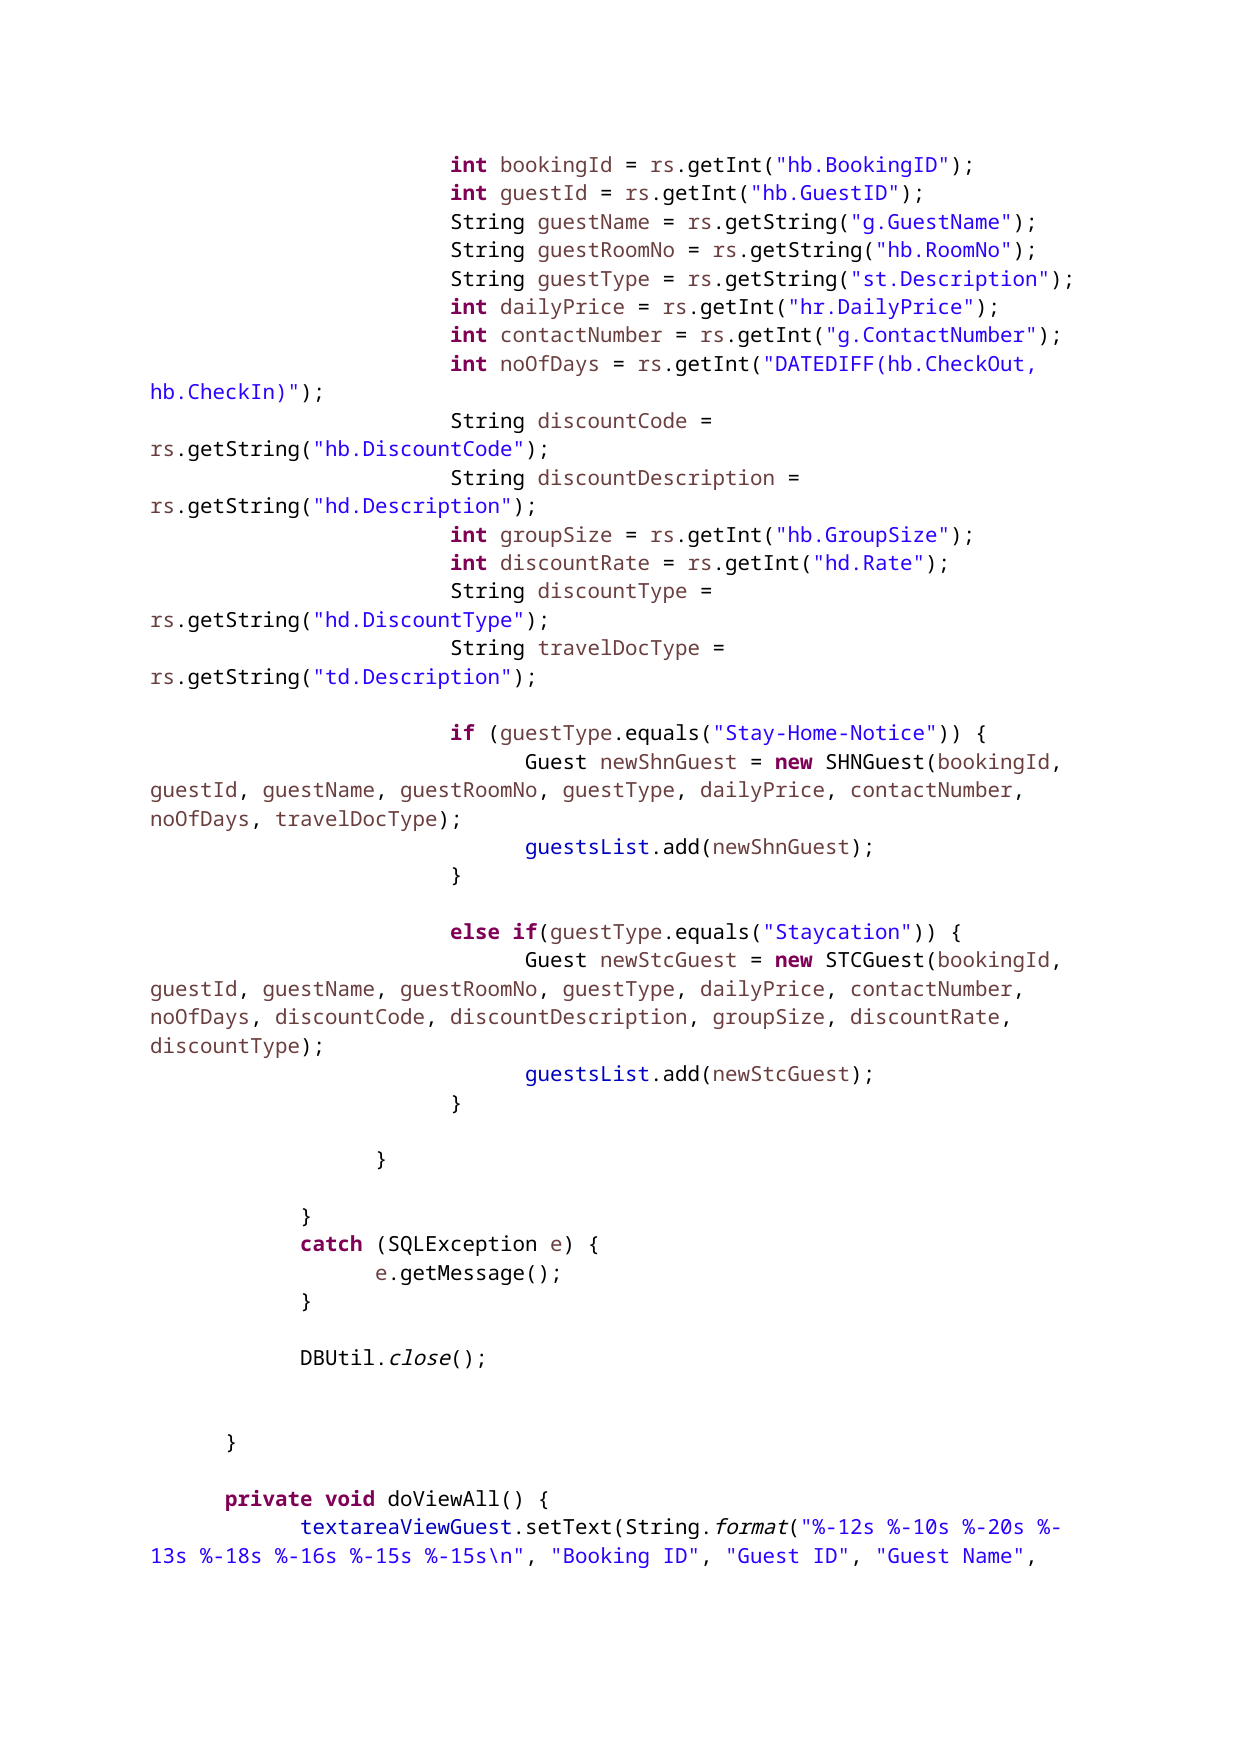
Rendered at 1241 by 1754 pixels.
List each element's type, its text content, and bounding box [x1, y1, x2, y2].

text } [150, 861, 1090, 889]
text int discountRate = rs.getInt("hd.Rate"); [150, 548, 1090, 577]
text if (guestType.equals("Stay-Home-Notice")) { [150, 718, 1090, 747]
text Guest newShnGuest = new SHNGuest(bookingId, guestId, guestName, guestRoomNo, guestType, dailyPrice, contactNumber, noOfDays, travelDocType); [150, 747, 1090, 832]
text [150, 1512, 1090, 1569]
text guestsList.add(newStcGuest); [150, 1059, 1090, 1088]
text String discountType = rs.getString("hd.DiscountType"); [150, 577, 1090, 633]
text Guest newStcGuest = new STCGuest(bookingId, guestId, guestName, guestRoomNo, guestType, dailyPrice, contactNumber, noOfDays, discountCode, discountDescription, groupSize, discountRate, discountType); [150, 945, 1090, 1059]
text guestsList.add(newShnGuest); [150, 832, 1090, 861]
text int dailyPrice = rs.getInt("hr.DailyPrice"); [150, 292, 1090, 321]
text } [150, 1286, 1090, 1315]
text DBUtil.close(); [150, 1343, 1090, 1371]
text String discountCode = rs.getString("hb.DiscountCode"); [150, 406, 1090, 463]
text String travelDocType = rs.getString("td.Description"); [150, 633, 1090, 690]
text String guestName = rs.getString("g.GuestName"); [150, 207, 1090, 235]
text e.getMessage(); [150, 1258, 1090, 1286]
text else if(guestType.equals("Staycation")) { [150, 917, 1090, 945]
text String discountDescription = rs.getString("hd.Description"); [150, 463, 1090, 520]
text int bookingId = rs.getInt("hb.BookingID"); [150, 150, 1090, 178]
text } [150, 1427, 1090, 1456]
text int contactNumber = rs.getInt("g.ContactNumber"); [150, 321, 1090, 349]
text int noOfDays = rs.getInt("DATEDIFF(hb.CheckOut, hb.CheckIn)"); [150, 349, 1090, 406]
text } [150, 1144, 1090, 1173]
text int groupSize = rs.getInt("hb.GroupSize"); [150, 520, 1090, 548]
text catch (SQLException e) { [150, 1229, 1090, 1258]
text private void doViewAll() { [150, 1484, 1090, 1512]
text } [150, 1201, 1090, 1229]
text String guestRoomNo = rs.getString("hb.RoomNo"); [150, 235, 1090, 264]
text String guestType = rs.getString("st.Description"); [150, 264, 1090, 292]
text } [150, 1088, 1090, 1116]
text int guestId = rs.getInt("hb.GuestID"); [150, 178, 1090, 207]
